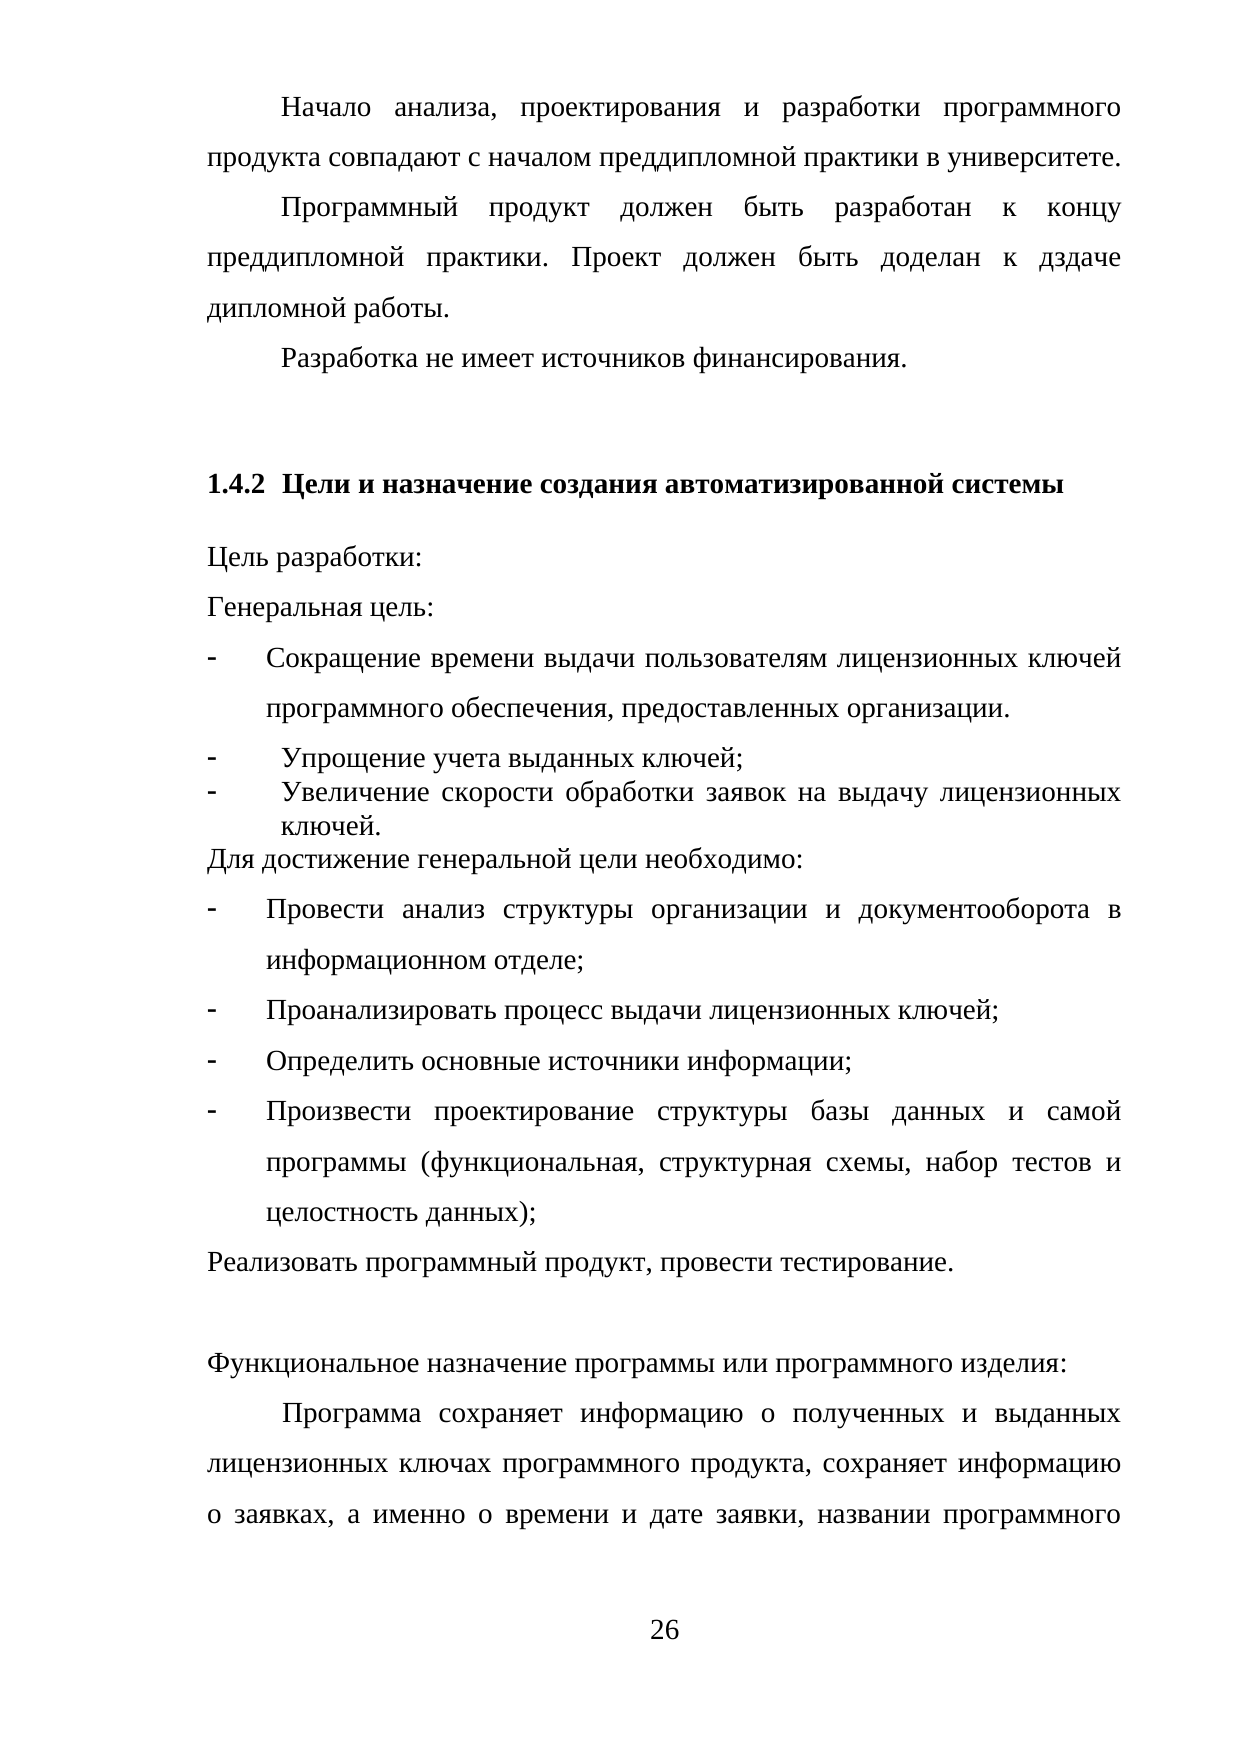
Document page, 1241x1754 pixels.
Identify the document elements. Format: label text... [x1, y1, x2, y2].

text Для достижение генеральной цели необходимо: [207, 841, 1122, 875]
list Определить основные источники информации; [207, 1043, 1122, 1076]
text Генеральная цель: [207, 589, 1122, 623]
text Функциональное назначение программы или программного изделия: [207, 1345, 1122, 1378]
list Увеличение скорости обработки заявок на выдачу лицензионных ключей. [207, 774, 1122, 841]
text Программный продукт должен быть разработан к концу преддипломной практики. Проект должен быть доделан к дздаче дипломной работы. [207, 189, 1122, 323]
list Произвести проектирование структуры базы данных и самой программы (функциональная, структурная схемы, набор тестов и целостность данных); [207, 1093, 1122, 1227]
subtitle Цели и назначение создания автоматизированной системы [207, 466, 1122, 499]
list Упрощение учета выданных ключей; [207, 741, 1122, 774]
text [207, 1395, 1122, 1529]
text Начало анализа, проектирования и разработки программного продукта совпадают с началом преддипломной практики в университете. [207, 89, 1122, 172]
list Провести анализ структуры организации и документооборота в информационном отделе; [207, 892, 1122, 976]
list Сокращение времени выдачи пользователям лицензионных ключей программного обеспечения, предоставленных организации. [207, 640, 1122, 724]
text Цель разработки: [207, 539, 1122, 573]
text Разработка не имеет источников финансирования. [207, 340, 1122, 374]
text Реализовать программный продукт, провести тестирование. [207, 1244, 1122, 1278]
list Проанализировать процесс выдачи лицензионных ключей; [207, 992, 1122, 1026]
